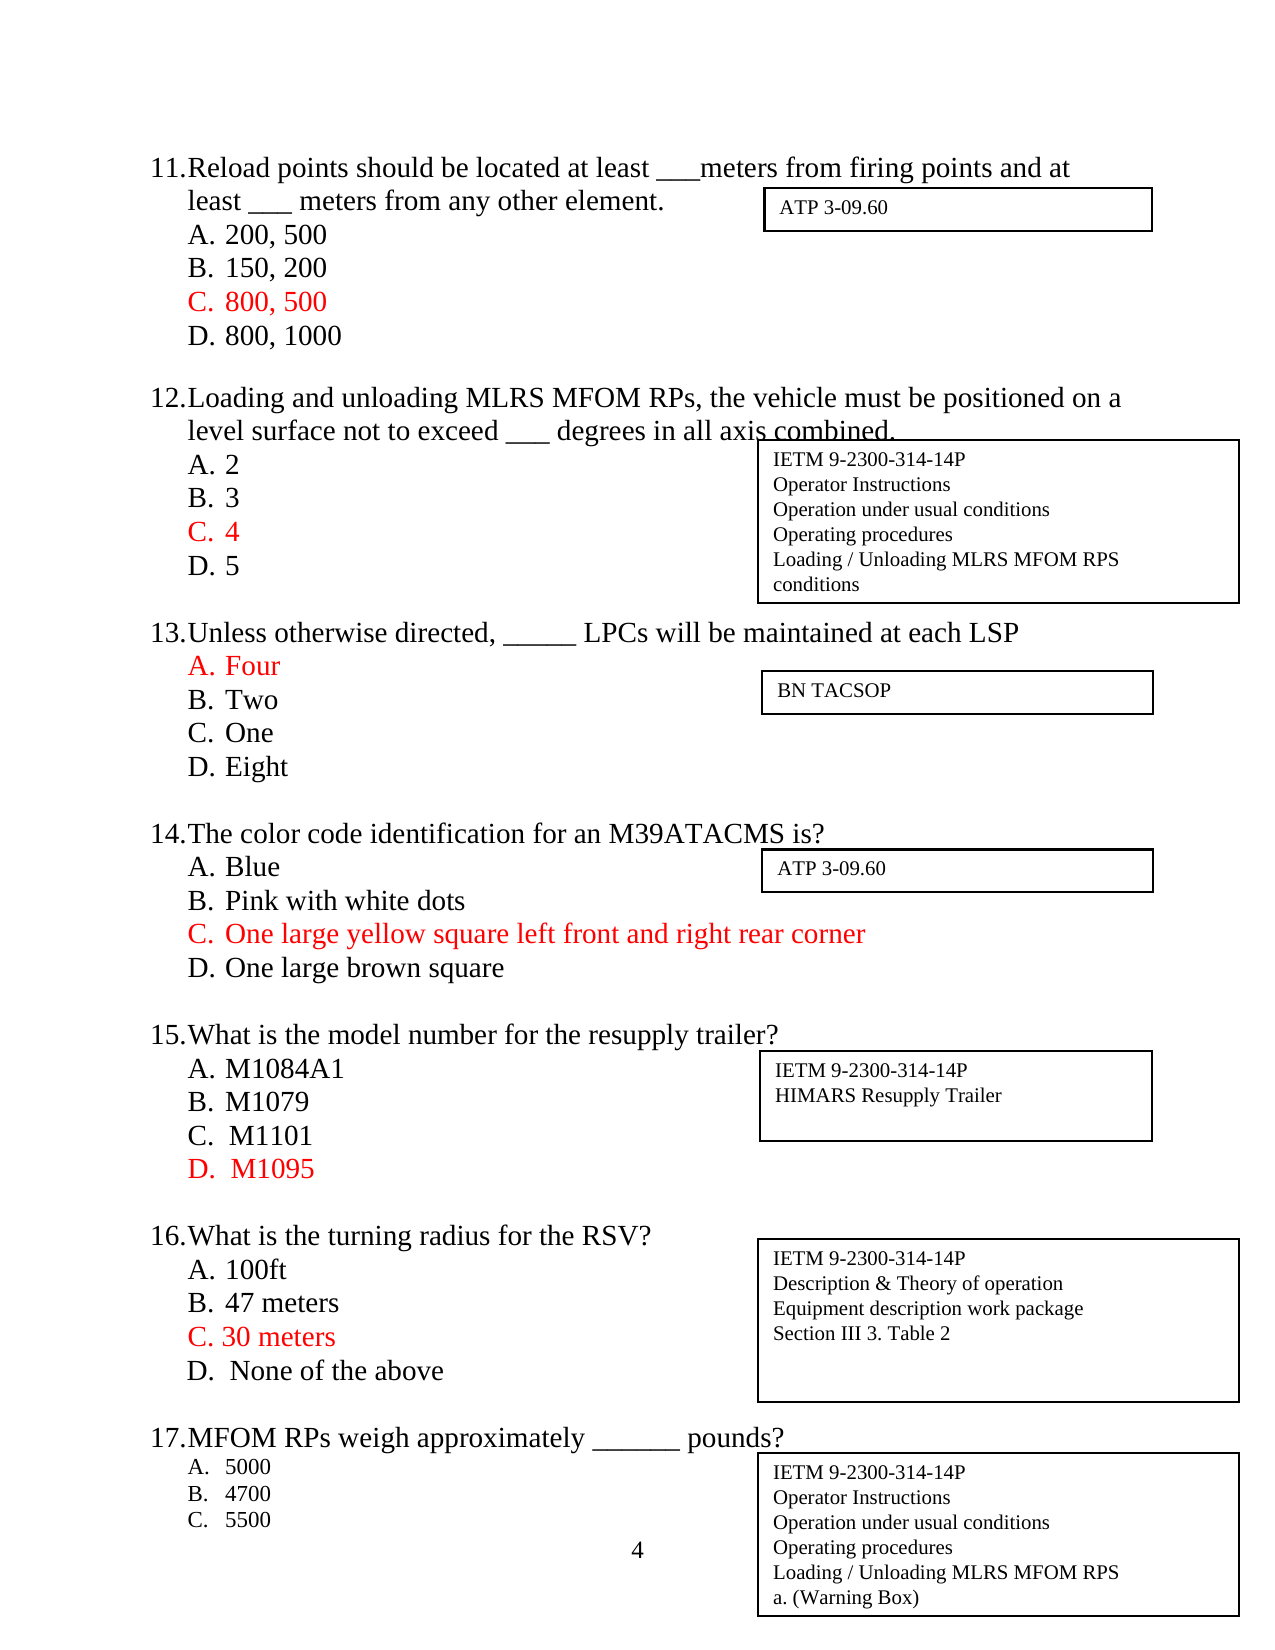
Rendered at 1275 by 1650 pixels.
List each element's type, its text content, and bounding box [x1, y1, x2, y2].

text D. None of the above [150, 1353, 757, 1386]
subtitle 47 meters [187, 1286, 757, 1319]
subtitle 200, 500 [187, 217, 1125, 251]
subtitle One large yellow square left front and right rear corner [187, 917, 1125, 950]
list Loading and unloading MLRS MFOM RPs, the vehicle must be positioned on a level surface not to exceed ___ degrees in all axis combined. [150, 380, 1125, 447]
list 4 [187, 514, 757, 548]
list Eight [187, 749, 1125, 782]
list Blue [187, 849, 761, 883]
list 100ft [187, 1252, 757, 1286]
list The color code identification for an M39ATACMS is? [150, 816, 1125, 849]
list 4700 [187, 1480, 757, 1506]
list MFOM RPs weigh approximately ______ pounds? [150, 1420, 1125, 1453]
subtitle M1079 [187, 1084, 759, 1118]
subtitle One [187, 715, 1125, 749]
list 2 [187, 447, 757, 481]
list Reload points should be located at least ___meters from firing points and at least ___ meters from any other element. [150, 150, 1125, 217]
list 5 [187, 548, 757, 581]
list What is the turning radius for the RSV? [150, 1218, 1125, 1252]
subtitle 800, 1000 [187, 318, 1125, 351]
text C. M1101 [150, 1118, 1125, 1151]
list Pink with white dots [187, 883, 1125, 917]
text D. M1095 [150, 1151, 1125, 1185]
list One large brown square [187, 950, 1125, 984]
list 3 [187, 481, 757, 514]
subtitle 150, 200 [187, 251, 1125, 284]
list What is the model number for the resupply trailer? [150, 1017, 1125, 1051]
list 5000 [187, 1453, 757, 1480]
list M1084A1 [187, 1051, 759, 1084]
subtitle 800, 500 [187, 284, 1125, 318]
list Four [187, 648, 1125, 682]
list Two [187, 682, 761, 715]
list Unless otherwise directed, _____ LPCs will be maintained at each LSP [150, 615, 1125, 648]
list 5500 [187, 1506, 757, 1532]
text C. 30 meters [150, 1319, 757, 1353]
